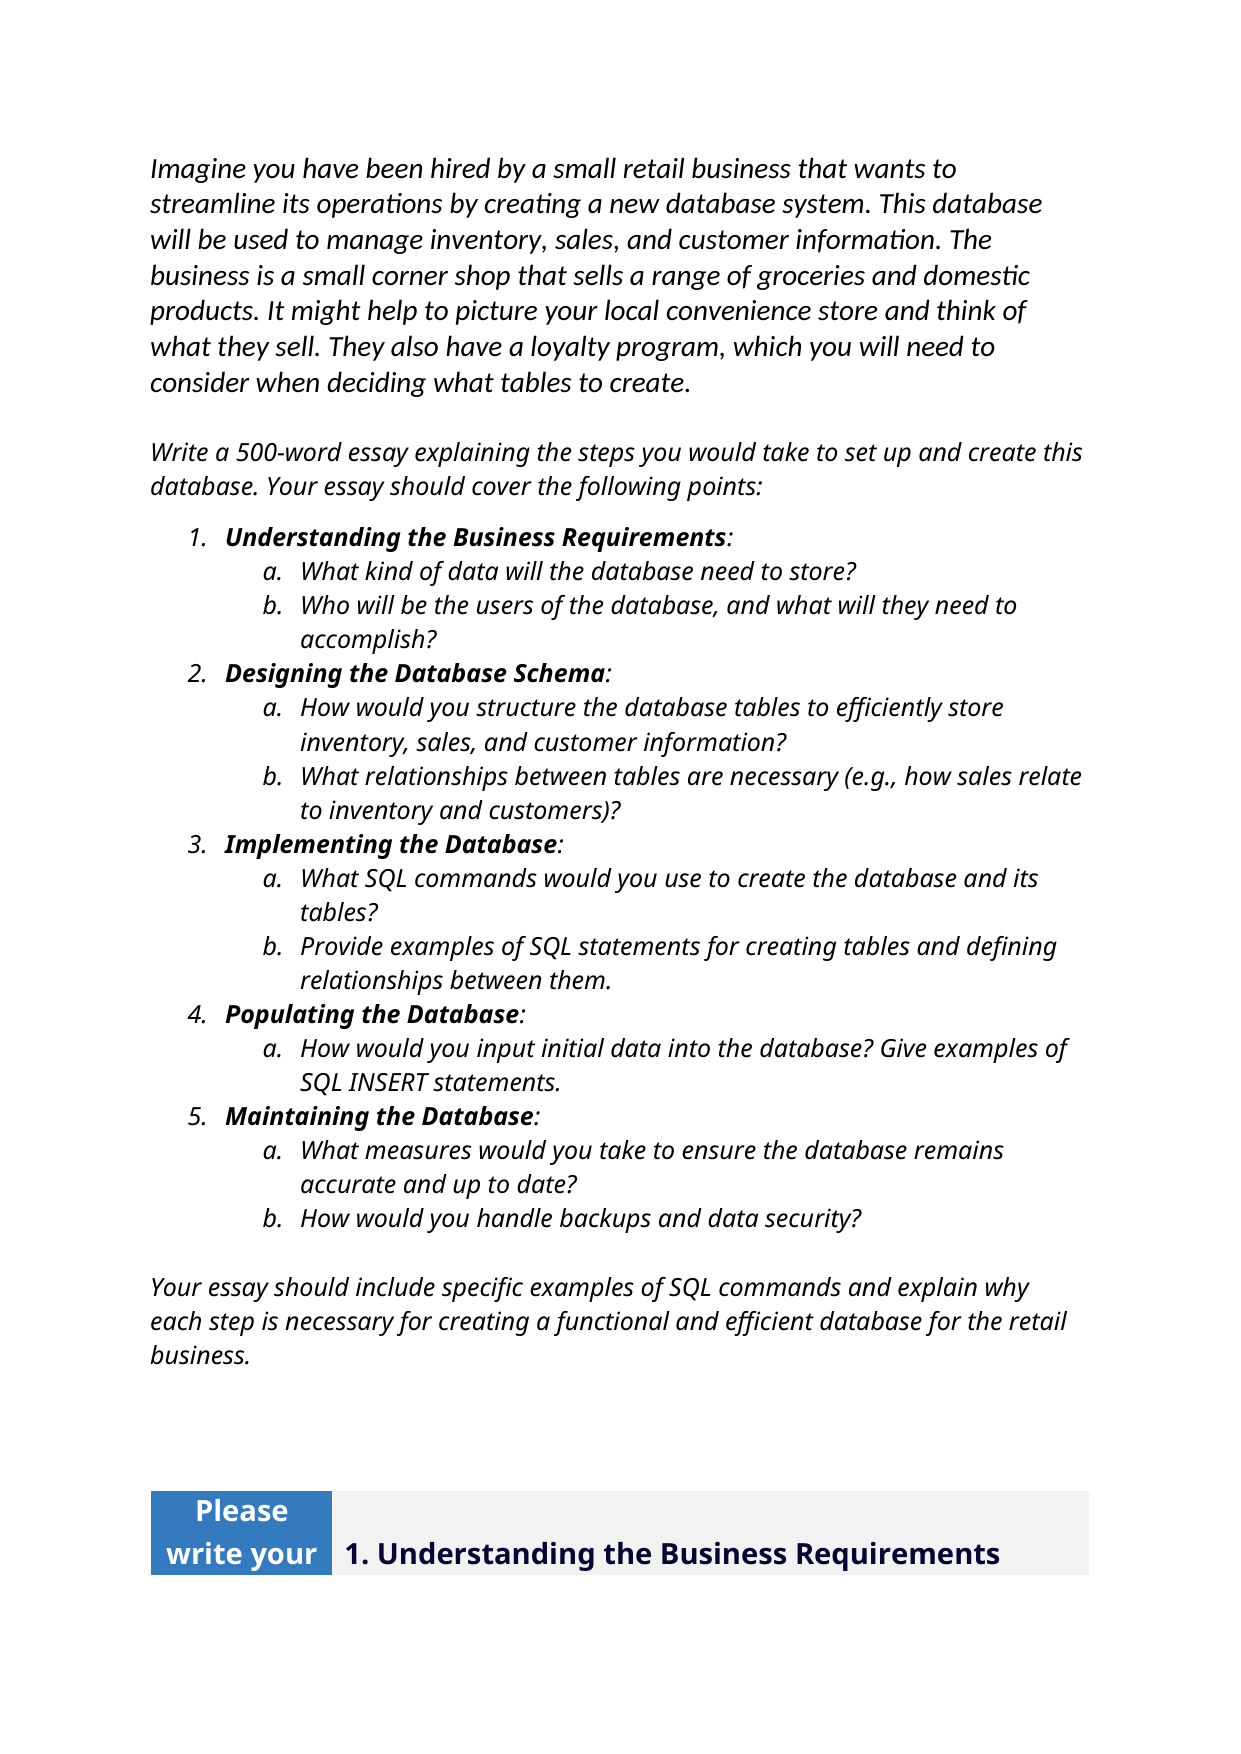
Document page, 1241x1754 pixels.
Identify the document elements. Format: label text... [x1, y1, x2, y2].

list Provide examples of SQL statements for creating tables and defining relationships between them. [262, 928, 1090, 997]
list Understanding the Business Requirements: [187, 520, 1090, 554]
list How would you handle backups and data security? [262, 1201, 1090, 1235]
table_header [151, 1491, 332, 1575]
list How would you structure the database tables to efficiently store inventory, sales, and customer information? [262, 690, 1090, 758]
list Who will be the users of the database, and what will they need to accomplish? [262, 588, 1090, 656]
list Designing the Database Schema: [187, 656, 1090, 690]
list What kind of data will the database need to store? [262, 554, 1090, 588]
list What relationships between tables are necessary (e.g., how sales relate to inventory and customers)? [262, 758, 1090, 826]
list Populating the Database: [187, 997, 1090, 1031]
text Write a 500-word essay explaining the steps you would take to set up and create this database. Your essay should cover the following points: [150, 435, 1090, 503]
list What measures would you take to ensure the database remains accurate and up to date? [262, 1133, 1090, 1201]
text Imagine you have been hired by a small retail business that wants to streamline its operations by creating a new database system. This database will be used to manage inventory, sales, and customer information. The business is a small corner shop that sells a range of groceries and domestic products. It might help to picture your local convenience store and think of what they sell. They also have a loyalty program, which you will need to consider when deciding what tables to create. [150, 150, 1090, 399]
list Implementing the Database: [187, 826, 1090, 860]
list Maintaining the Database: [187, 1099, 1090, 1133]
list How would you input initial data into the database? Give examples of SQL INSERT statements. [262, 1031, 1090, 1099]
list What SQL commands would you use to create the database and its tables? [262, 860, 1090, 928]
text Your essay should include specific examples of SQL commands and explain why each step is necessary for creating a functional and efficient database for the retail business. [150, 1269, 1090, 1371]
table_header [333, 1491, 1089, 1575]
